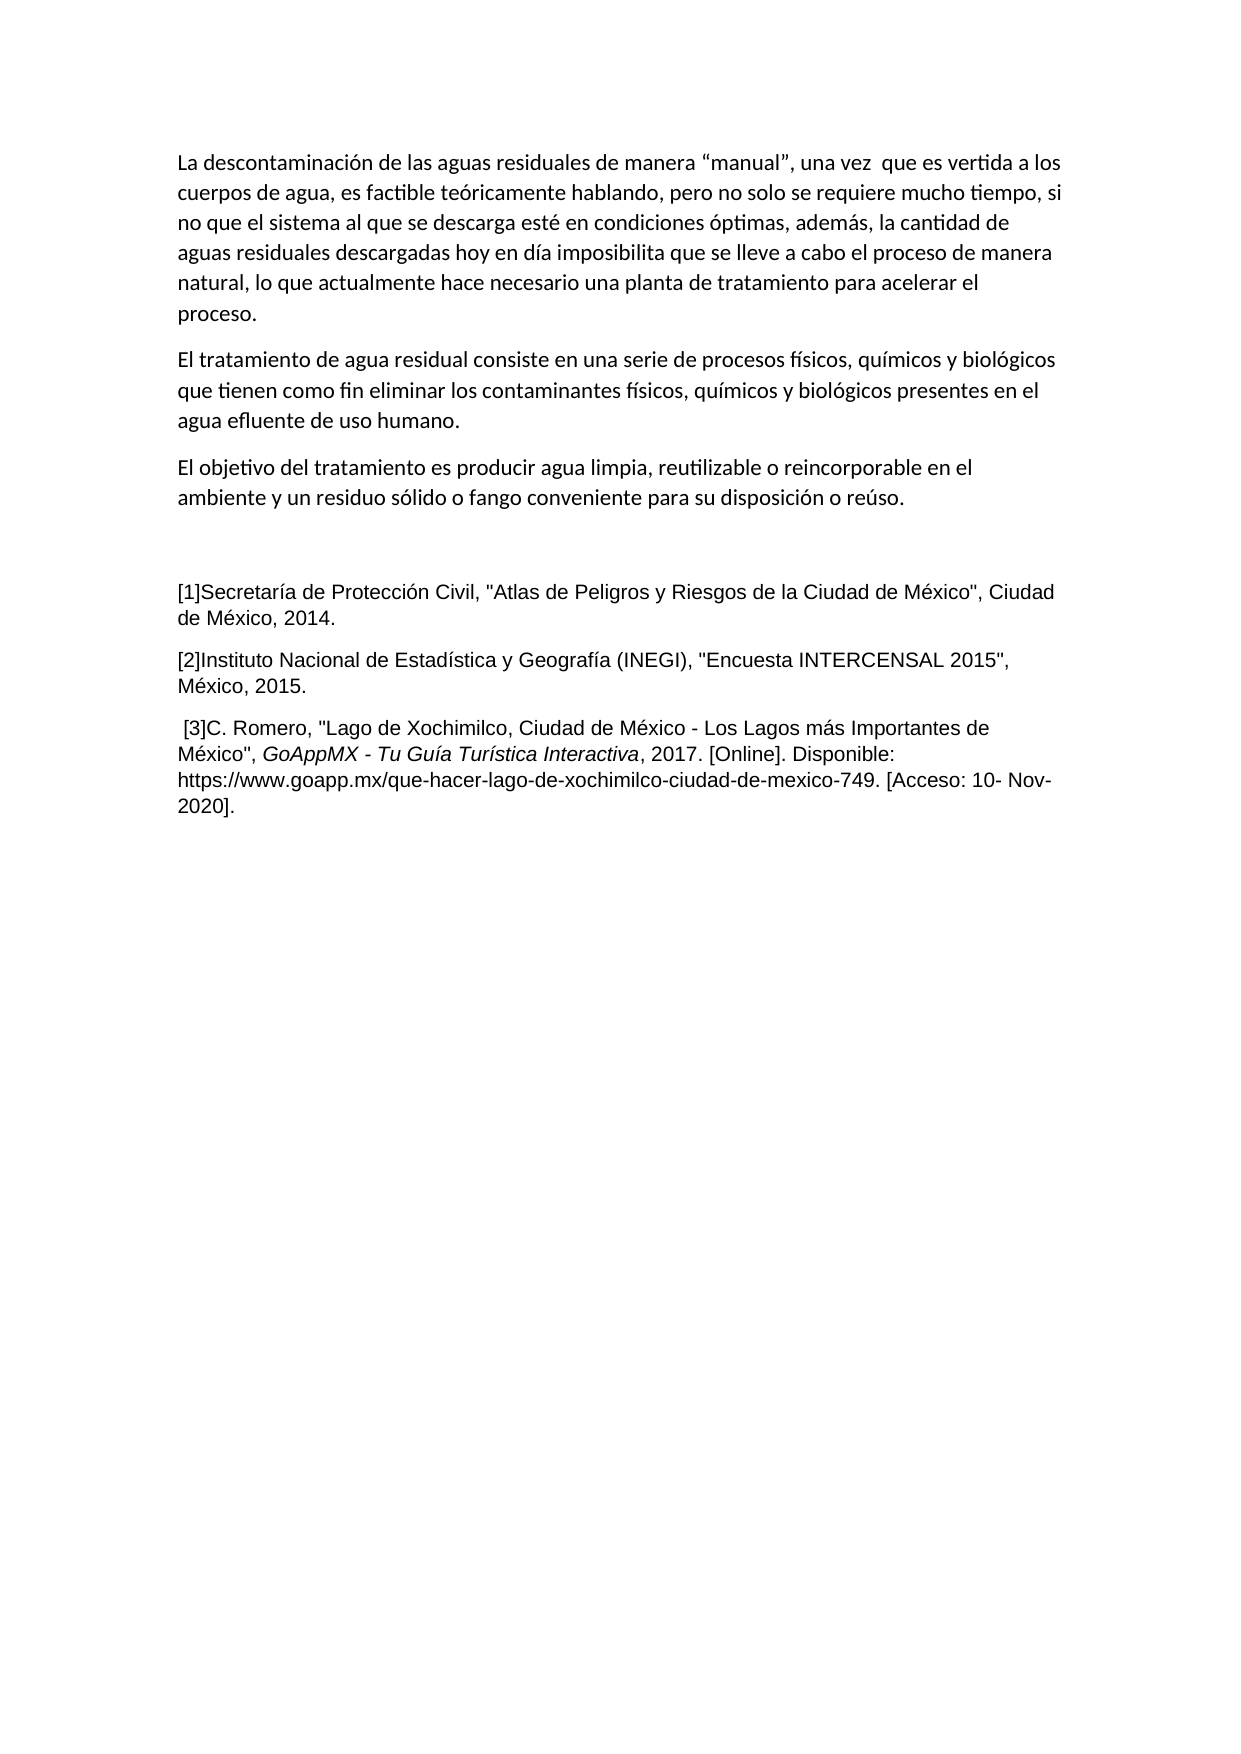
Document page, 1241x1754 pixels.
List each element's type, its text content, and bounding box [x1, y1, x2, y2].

text El objetivo del tratamiento es producir agua limpia, reutilizable o reincorporable en el ambiente y un residuo sólido o fango conveniente para su disposición o reúso. [177, 453, 1063, 511]
text El tratamiento de agua residual consiste en una serie de procesos físicos, químicos y biológicos que tienen como fin eliminar los contaminantes físicos, químicos y biológicos presentes en el agua efluente de uso humano. [177, 346, 1063, 434]
text [2]Instituto Nacional de Estadística y Geografía (INEGI), "Encuesta INTERCENSAL 2015", México, 2015. [177, 648, 1063, 698]
text La descontaminación de las aguas residuales de manera “manual”, una vez que es vertida a los cuerpos de agua, es factible teóricamente hablando, pero no solo se requiere mucho tiempo, si no que el sistema al que se descarga esté en condiciones óptimas, además, la cantidad de aguas residuales descargadas hoy en día imposibilita que se lleve a cabo el proceso de manera natural, lo que actualmente hace necesario una planta de tratamiento para acelerar el proceso. [177, 148, 1063, 327]
text [1]Secretaría de Protección Civil, "Atlas de Peligros y Riesgos de la Ciudad de México", Ciudad de México, 2014. [177, 579, 1063, 629]
text [3]C. Romero, "Lago de Xochimilco, Ciudad de México - Los Lagos más Importantes de México", GoAppMX - Tu Guía Turística Interactiva, 2017. [Online]. Disponible: https://www.goapp.mx/que-hacer-lago-de-xochimilco-ciudad-de-mexico-749. [Acceso: 10- Nov- 2020]. [177, 716, 1063, 818]
